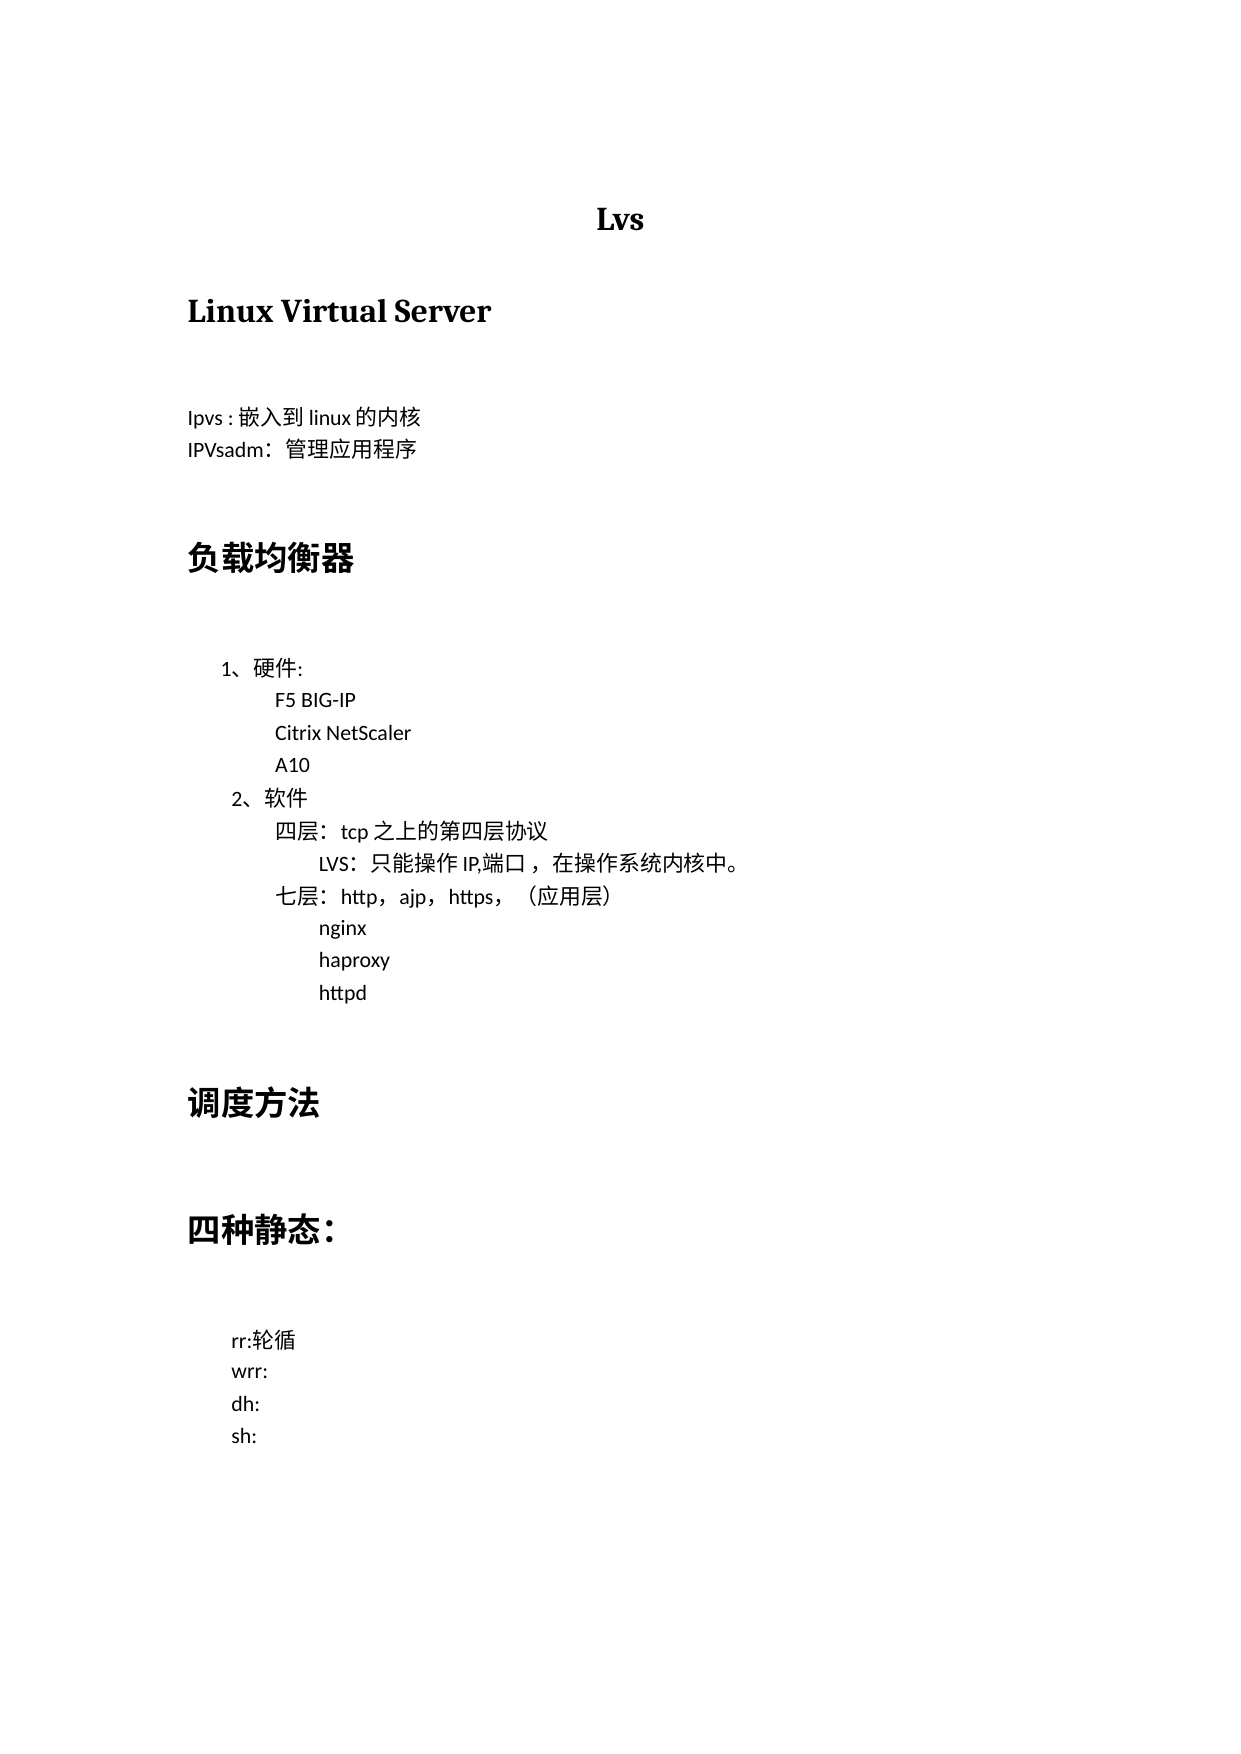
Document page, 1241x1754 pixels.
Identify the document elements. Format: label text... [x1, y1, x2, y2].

text 四层：tcp 之上的第四层协议 [187, 813, 1053, 846]
text 2、软件 [187, 781, 1053, 813]
title Lvs [187, 187, 1053, 252]
subtitle 四种静态： [187, 1195, 1053, 1260]
text IPVsadm：管理应用程序 [187, 432, 1053, 464]
text F5 BIG-IP [187, 683, 1053, 716]
text Citrix NetScaler [187, 716, 1053, 748]
text sh: [187, 1420, 1053, 1452]
text httpd [187, 976, 1053, 1008]
text dh: [187, 1387, 1053, 1420]
text LVS：只能操作IP,端口 ，在操作系统内核中。 [187, 846, 1053, 878]
subtitle 负载均衡器 [187, 524, 1053, 589]
text 1、硬件: [187, 651, 1053, 683]
text wrr: [187, 1355, 1053, 1387]
text Ipvs : 嵌入到linux的内核 [187, 399, 1053, 432]
text nginx [187, 911, 1053, 943]
text A10 [187, 748, 1053, 781]
text 七层：http，ajp，https，（应用层） [187, 878, 1053, 911]
text rr:轮循 [187, 1322, 1053, 1355]
text haproxy [187, 943, 1053, 976]
subtitle Linux Virtual Server [187, 279, 1053, 344]
subtitle 调度方法 [187, 1068, 1053, 1133]
